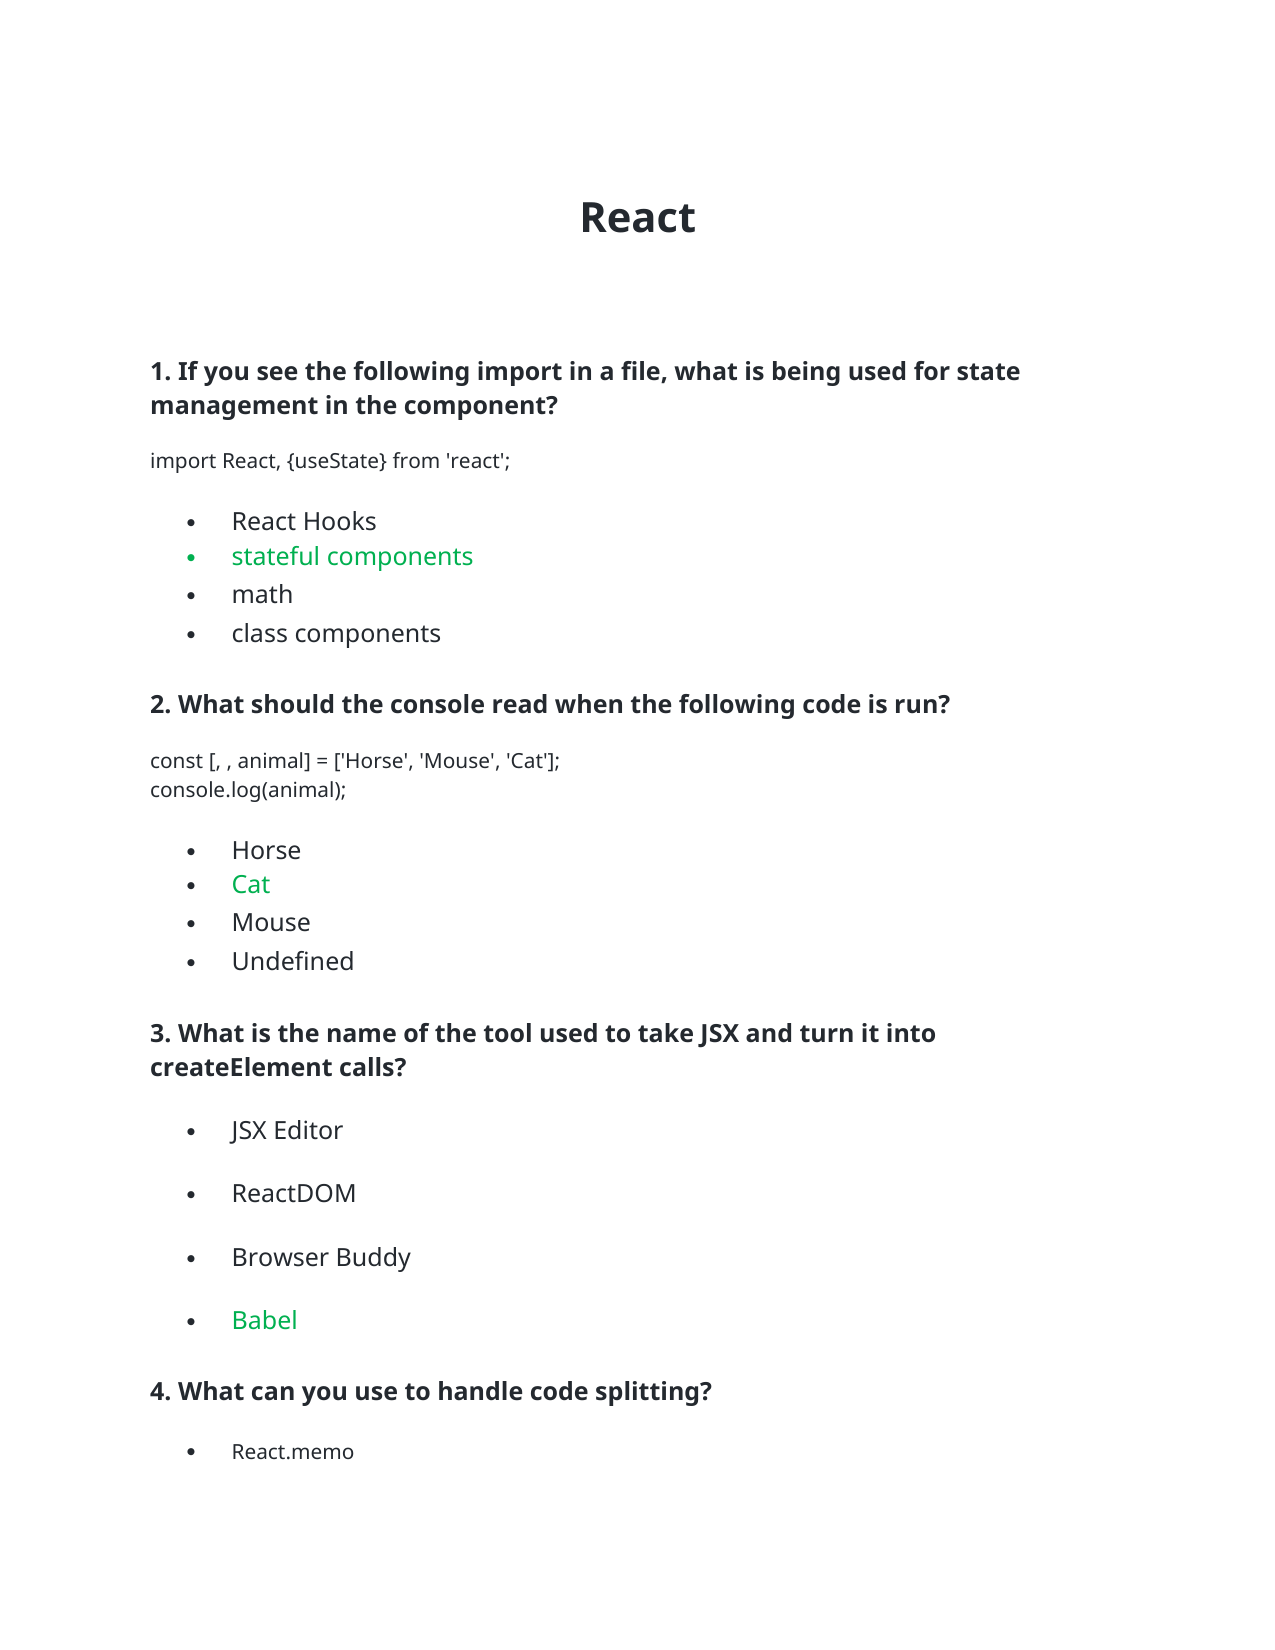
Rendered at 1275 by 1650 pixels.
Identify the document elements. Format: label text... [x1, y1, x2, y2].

list Cat [187, 866, 1125, 900]
text const [, , animal] = ['Horse', 'Mouse', 'Cat']; [150, 746, 1125, 775]
list math [187, 577, 1125, 611]
text console.log(animal); [150, 775, 1125, 803]
list Undefined [187, 944, 1125, 978]
subtitle 3. What is the name of the tool used to take JSX and turn it into createElement calls? [150, 1015, 1125, 1083]
list stateful components [187, 538, 1125, 572]
text 1. If you see the following import in a file, what is being used for state management in the component? [150, 353, 1125, 421]
list Horse [187, 832, 1125, 866]
subtitle 2. What should the console read when the following code is run? [150, 687, 1125, 721]
list React.memo [187, 1433, 1125, 1467]
list Mouse [187, 905, 1125, 939]
list class components [187, 616, 1125, 650]
text React [150, 187, 1125, 244]
list ReactDOM [187, 1176, 1125, 1210]
list Browser Buddy [187, 1239, 1125, 1273]
list JSX Editor [187, 1113, 1125, 1147]
list React Hooks [187, 504, 1125, 538]
text import React, {useState} from 'react'; [150, 446, 1125, 475]
list Babel [187, 1302, 1125, 1336]
subtitle 4. What can you use to handle code splitting? [150, 1374, 1125, 1408]
